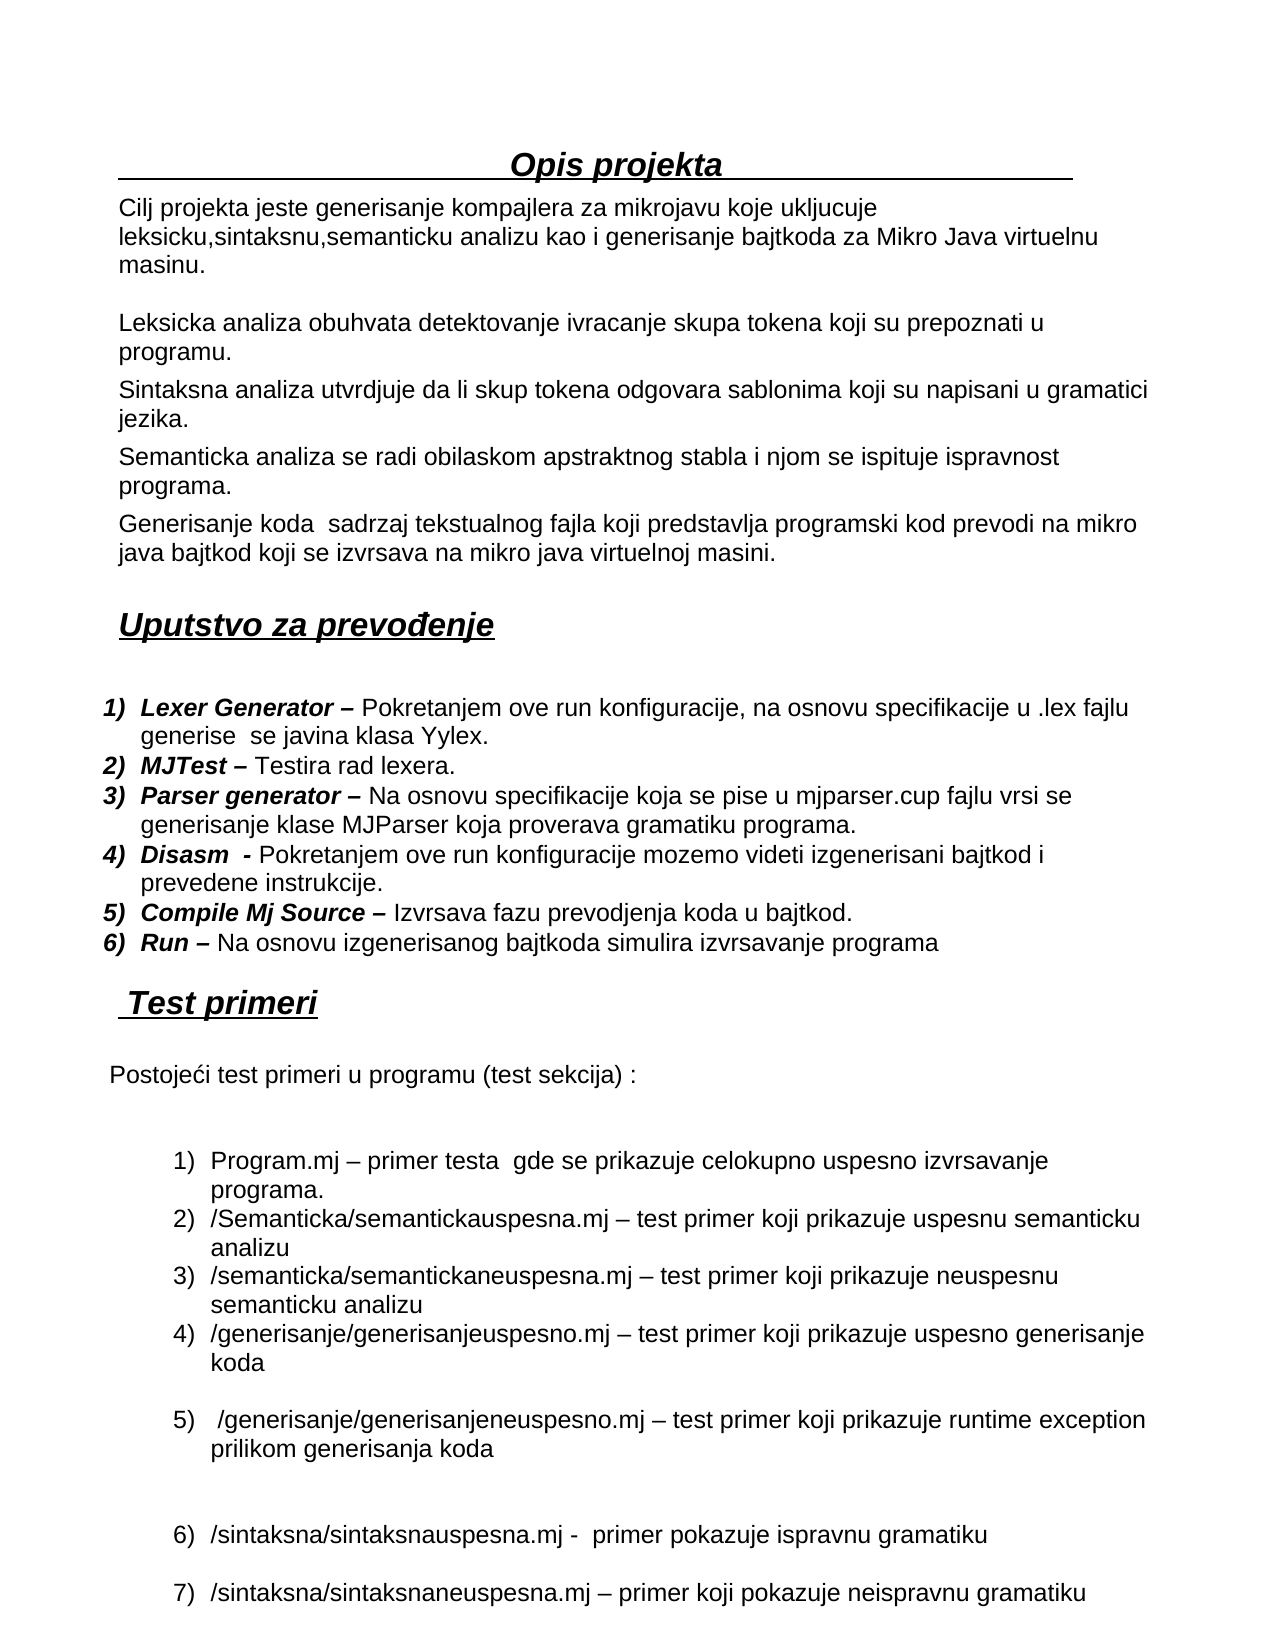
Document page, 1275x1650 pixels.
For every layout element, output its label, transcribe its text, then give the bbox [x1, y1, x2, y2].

list /generisanje/generisanjeuspesno.mj – test primer koji prikazuje uspesno generisanje koda [173, 1319, 1169, 1376]
list /generisanje/generisanjeneuspesno.mj – test primer koji prikazuje runtime exception prilikom generisanja koda [173, 1405, 1169, 1462]
list /sintaksna/sintaksnauspesna.mj - primer pokazuje ispravnu gramatiku [173, 1520, 1169, 1549]
text Generisanje koda sadrzaj tekstualnog fajla koji predstavlja programski kod prevodi na mikro java bajtkod koji se izvrsava na mikro java virtuelnoj masini. [118, 509, 1157, 567]
list Disasm - Pokretanjem ove run konfiguracije mozemo videti izgenerisani bajtkod i prevedene instrukcije. [103, 840, 1169, 897]
list MJTest – Testira rad lexera. [103, 751, 1169, 780]
list Program.mj – primer testa gde se prikazuje celokupno uspesno izvrsavanje programa. [173, 1146, 1169, 1204]
subtitle Opis projekta [118, 145, 1169, 183]
text Cilj projekta jeste generisanje kompajlera za mikrojavu koje ukljucuje leksicku,sintaksnu,semanticku analizu kao i generisanje bajtkoda za Mikro Java virtuelnu masinu. Leksicka analiza obuhvata detektovanje ivracanje skupa tokena koji su prepoznati u programu. [118, 193, 1157, 366]
subtitle Uputstvo za prevođenje [118, 605, 1169, 643]
list Parser generator – Na osnovu specifikacije koja se pise u mjparser.cup fajlu vrsi se generisanje klase MJParser koja proverava gramatiku programa. [103, 781, 1169, 838]
list /Semanticka/semantickauspesna.mj – test primer koji prikazuje uspesnu semanticku analizu [173, 1204, 1169, 1261]
list Lexer Generator – Pokretanjem ove run konfiguracije, na osnovu specifikacije u .lex fajlu generise se javina klasa Yylex. [103, 692, 1169, 750]
list Run – Na osnovu izgenerisanog bajtkoda simulira izvrsavanje programa [103, 928, 1169, 957]
text Sintaksna analiza utvrdjuje da li skup tokena odgovara sablonima koji su napisani u gramatici jezika. [118, 375, 1157, 433]
subtitle Test primeri [118, 983, 1169, 1022]
list Compile Mj Source – Izvrsava fazu prevodjenja koda u bajtkod. [103, 898, 1169, 927]
text Postojeći test primeri u programu (test sekcija) : [109, 1060, 1169, 1089]
list /sintaksna/sintaksnaneuspesna.mj – primer koji pokazuje neispravnu gramatiku [173, 1577, 1169, 1606]
text Semanticka analiza se radi obilaskom apstraktnog stabla i njom se ispituje ispravnost programa. [118, 442, 1157, 500]
list /semanticka/semantickaneuspesna.mj – test primer koji prikazuje neuspesnu semanticku analizu [173, 1261, 1169, 1319]
